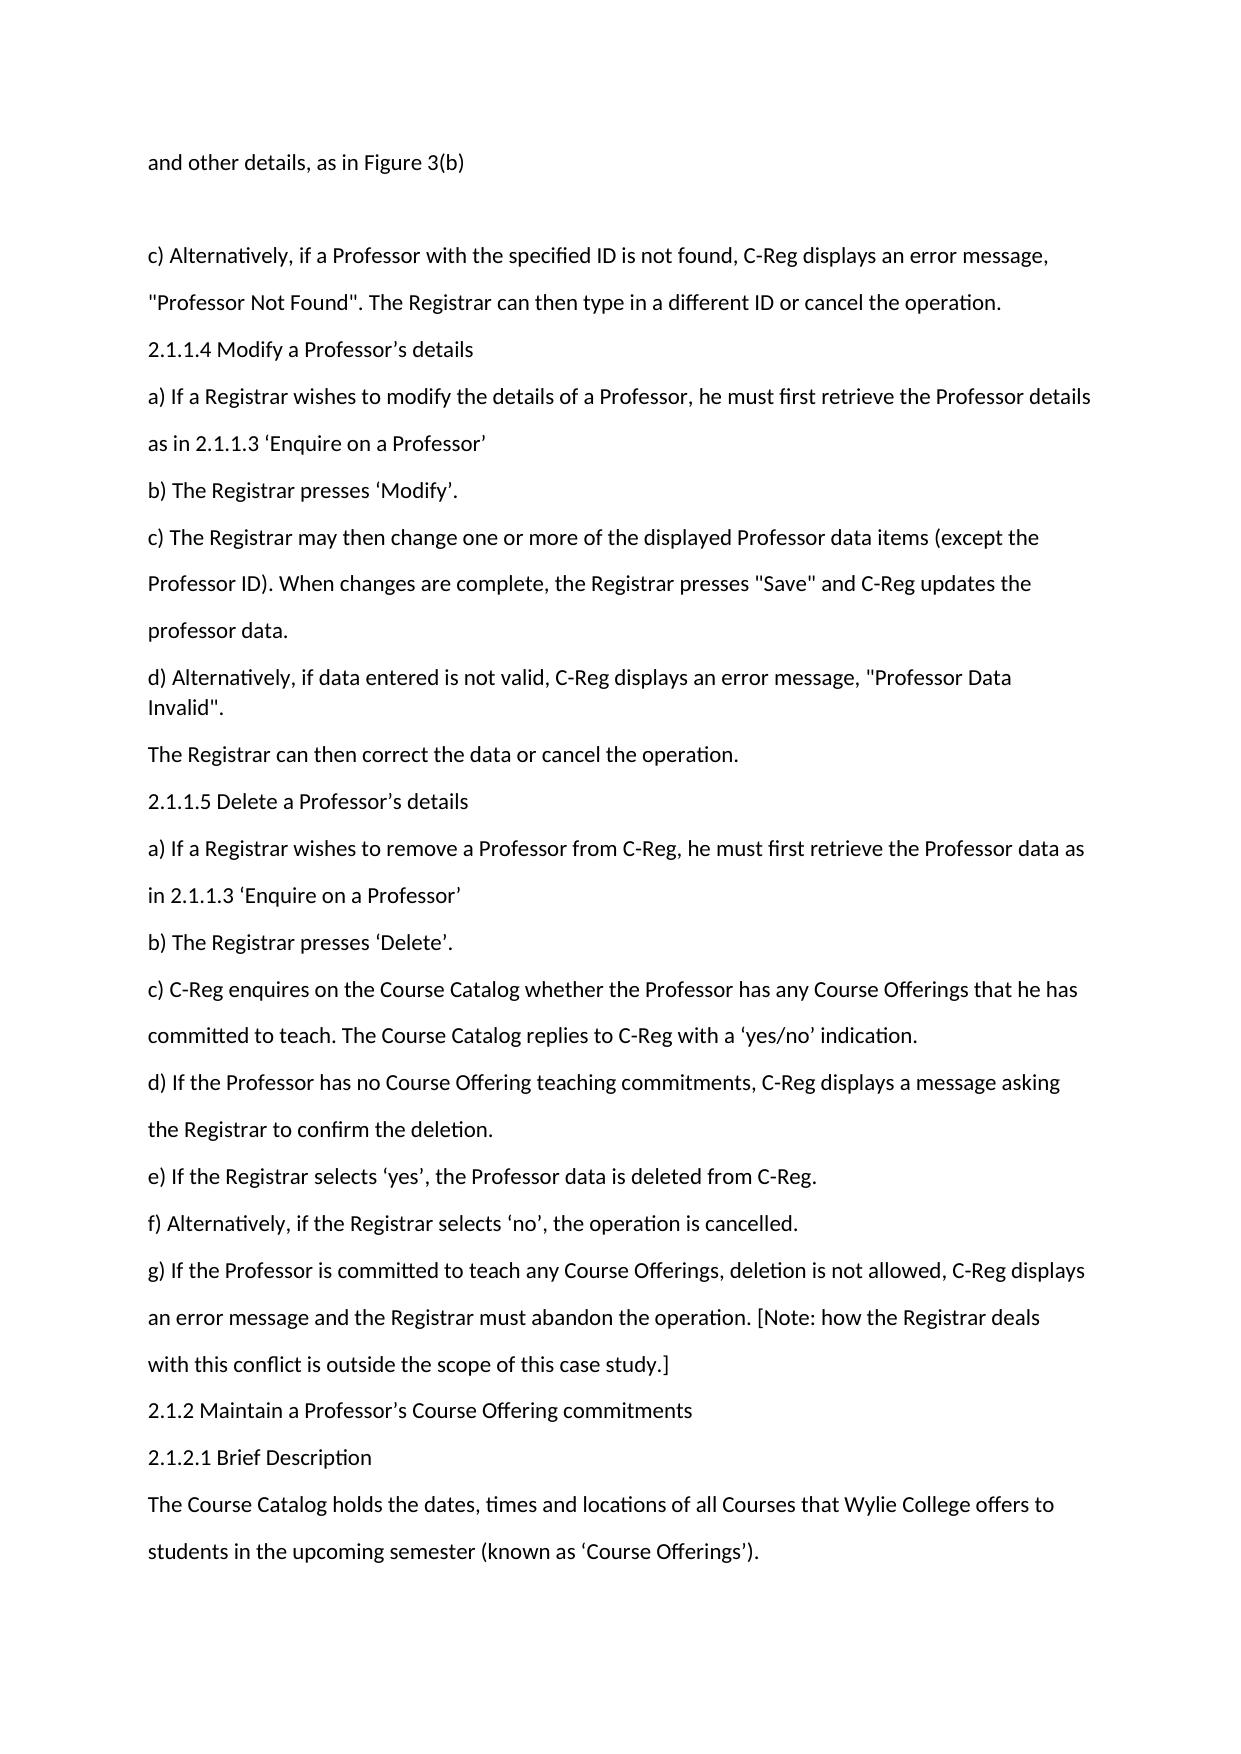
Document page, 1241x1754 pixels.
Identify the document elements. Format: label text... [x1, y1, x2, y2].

text a) If a Registrar wishes to modify the details of a Professor, he must first retrieve the Professor details [148, 382, 1093, 410]
text d) If the Professor has no Course Offering teaching commitments, C-Reg displays a message asking [148, 1068, 1093, 1096]
text the Registrar to confirm the deletion. [148, 1115, 1093, 1143]
text c) Alternatively, if a Professor with the specified ID is not found, C-Reg displays an error message, [148, 241, 1093, 269]
text e) If the Registrar selects ‘yes’, the Professor data is deleted from C-Reg. [148, 1162, 1093, 1190]
text b) The Registrar presses ‘Modify’. [148, 476, 1093, 504]
text 2.1.1.4 Modify a Professor’s details [148, 335, 1093, 363]
text b) The Registrar presses ‘Delete’. [148, 928, 1093, 956]
text The Course Catalog holds the dates, times and locations of all Courses that Wylie College offers to [148, 1490, 1093, 1518]
text d) Alternatively, if data entered is not valid, C-Reg displays an error message, "Professor Data Invalid". [148, 663, 1093, 721]
text as in 2.1.1.3 ‘Enquire on a Professor’ [148, 429, 1093, 457]
text an error message and the Registrar must abandon the operation. [Note: how the Registrar deals [148, 1303, 1093, 1331]
text committed to teach. The Course Catalog replies to C-Reg with a ‘yes/no’ indication. [148, 1022, 1093, 1049]
text "Professor Not Found". The Registrar can then type in a different ID or cancel the operation. [148, 288, 1093, 316]
text with this conflict is outside the scope of this case study.] [148, 1350, 1093, 1378]
text c) C-Reg enquires on the Course Catalog whether the Professor has any Course Offerings that he has [148, 975, 1093, 1003]
text and other details, as in Figure 3(b) [148, 148, 1093, 176]
text c) The Registrar may then change one or more of the displayed Professor data items (except the [148, 523, 1093, 551]
text in 2.1.1.3 ‘Enquire on a Professor’ [148, 881, 1093, 909]
text 2.1.2 Maintain a Professor’s Course Offering commitments [148, 1397, 1093, 1424]
text 2.1.2.1 Brief Description [148, 1443, 1093, 1471]
text a) If a Registrar wishes to remove a Professor from C-Reg, he must first retrieve the Professor data as [148, 834, 1093, 862]
text professor data. [148, 616, 1093, 644]
text The Registrar can then correct the data or cancel the operation. [148, 740, 1093, 768]
text g) If the Professor is committed to teach any Course Offerings, deletion is not allowed, C-Reg displays [148, 1256, 1093, 1284]
text Professor ID). When changes are complete, the Registrar presses "Save" and C-Reg updates the [148, 569, 1093, 597]
text f) Alternatively, if the Registrar selects ‘no’, the operation is cancelled. [148, 1209, 1093, 1237]
text 2.1.1.5 Delete a Professor’s details [148, 787, 1093, 815]
text students in the upcoming semester (known as ‘Course Offerings’). [148, 1537, 1093, 1565]
